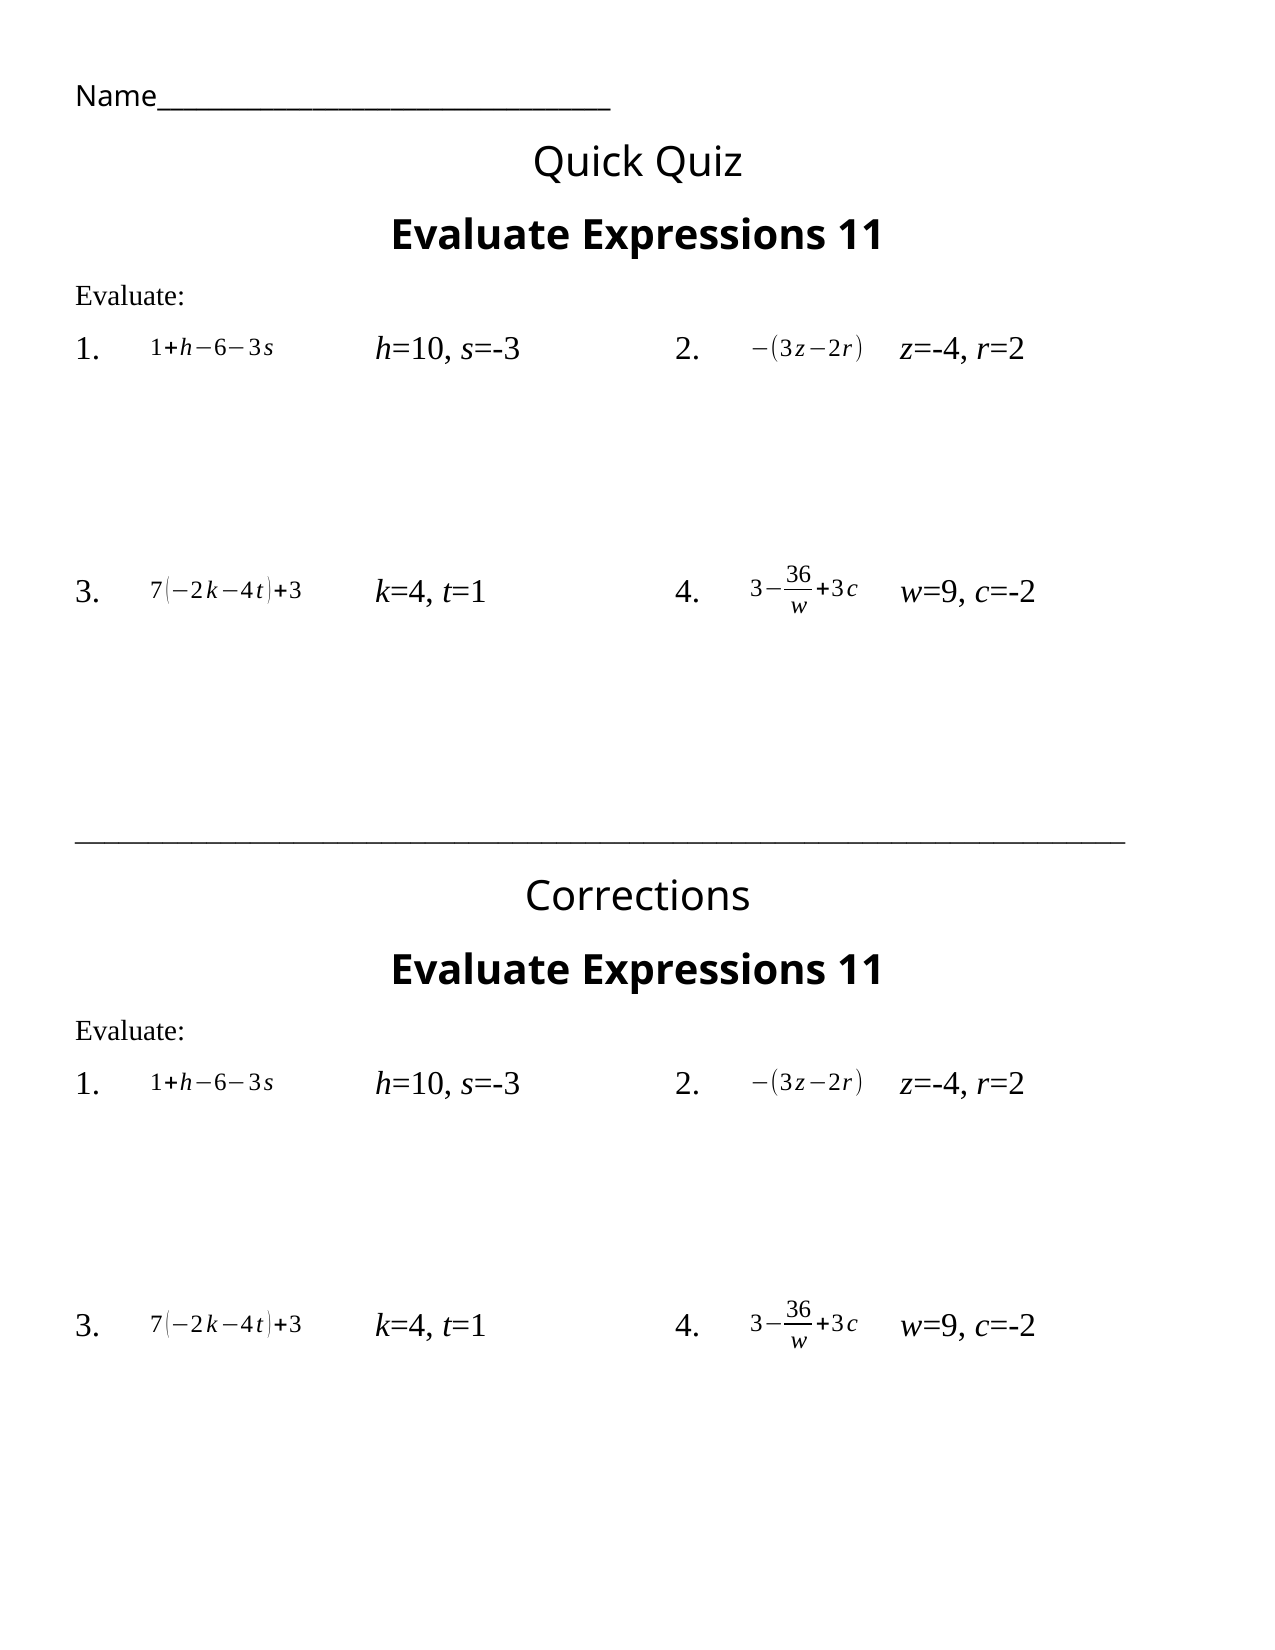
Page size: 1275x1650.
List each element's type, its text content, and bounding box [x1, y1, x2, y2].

text Name___________________________________ [75, 75, 1200, 115]
text 1. h=10, s=-3 2. z=-4, r=2 [75, 1063, 1200, 1101]
text 3. k=4, t=1 4. w=9, c=-2 [75, 1295, 1200, 1354]
text ________________________________________________________________________ [75, 813, 1200, 847]
text Evaluate: [75, 1013, 1200, 1046]
text Corrections [75, 866, 1200, 923]
text Evaluate Expressions 11 [75, 939, 1200, 996]
text Evaluate: [75, 278, 1200, 312]
text Evaluate Expressions 11 [75, 205, 1200, 262]
text 3. k=4, t=1 4. w=9, c=-2 [75, 561, 1200, 619]
text 1. h=10, s=-3 2. z=-4, r=2 [75, 328, 1200, 367]
text Quick Quiz [75, 131, 1200, 188]
